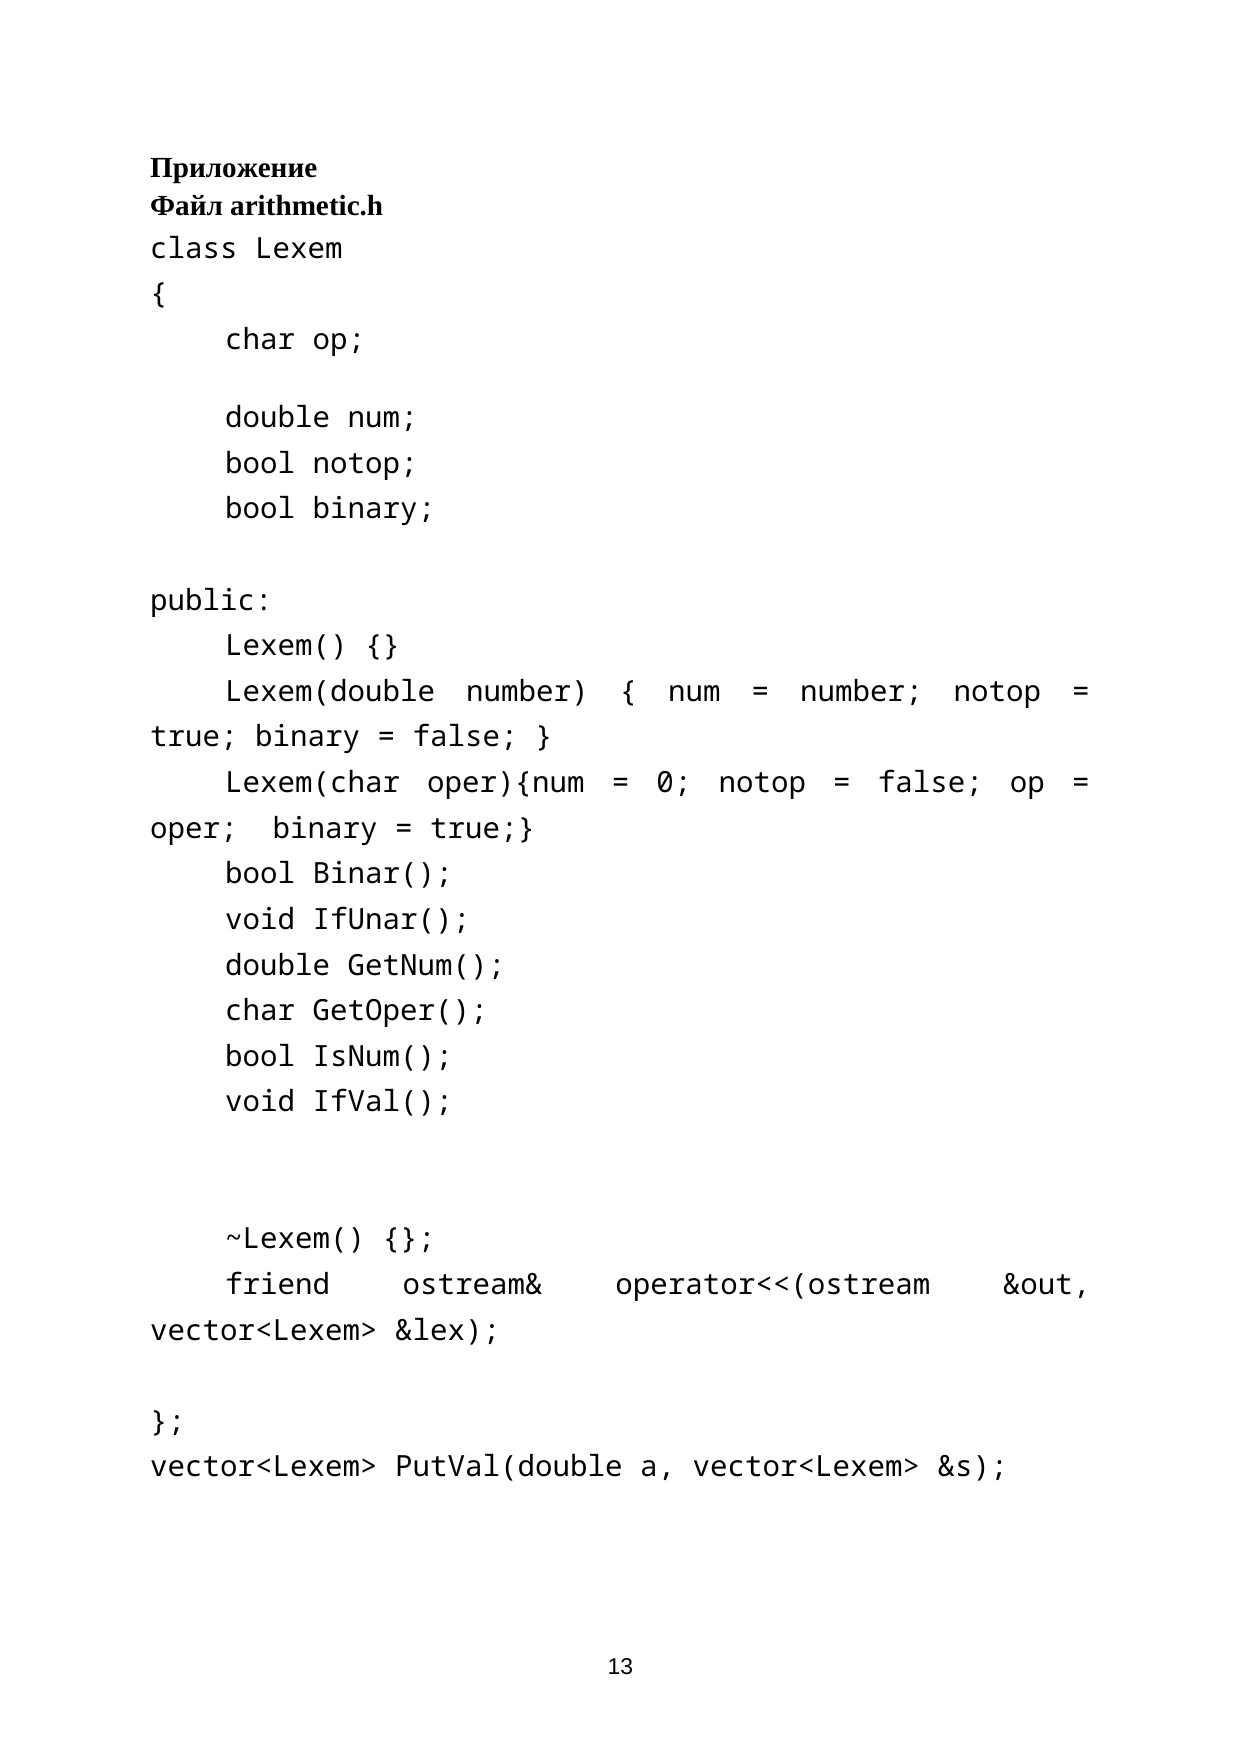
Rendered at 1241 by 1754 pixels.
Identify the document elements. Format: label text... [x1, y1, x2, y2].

text vector<Lexem> PutVal(double a, vector<Lexem> &s); [150, 1446, 1090, 1485]
text bool notop; [150, 442, 1090, 482]
text public: [150, 579, 1090, 618]
text void IfVal(); [150, 1081, 1090, 1120]
text bool Binar(); [150, 852, 1090, 892]
text double GetNum(); [150, 944, 1090, 983]
text friend ostream& operator<<(ostream &out, vector<Lexem> &lex); [150, 1263, 1090, 1348]
text bool binary; [150, 487, 1090, 527]
text Lexem() {} [150, 624, 1090, 664]
text void IfUnar(); [150, 898, 1090, 938]
text { [150, 273, 1090, 312]
text Приложение [150, 150, 1090, 183]
text bool IsNum(); [150, 1035, 1090, 1075]
text double num; [150, 396, 1090, 436]
text Файл arithmetic.h [150, 188, 1090, 222]
text Lexem(double number) { num = number; notop = true; binary = false; } [150, 670, 1090, 755]
text class Lexem [150, 227, 1090, 267]
text ~Lexem() {}; [150, 1217, 1090, 1257]
text char GetOper(); [150, 989, 1090, 1029]
text }; [150, 1400, 1090, 1440]
text char op; [150, 318, 1090, 358]
text Lexem(char oper){num = 0; notop = false; op = oper; binary = true;} [150, 761, 1090, 847]
